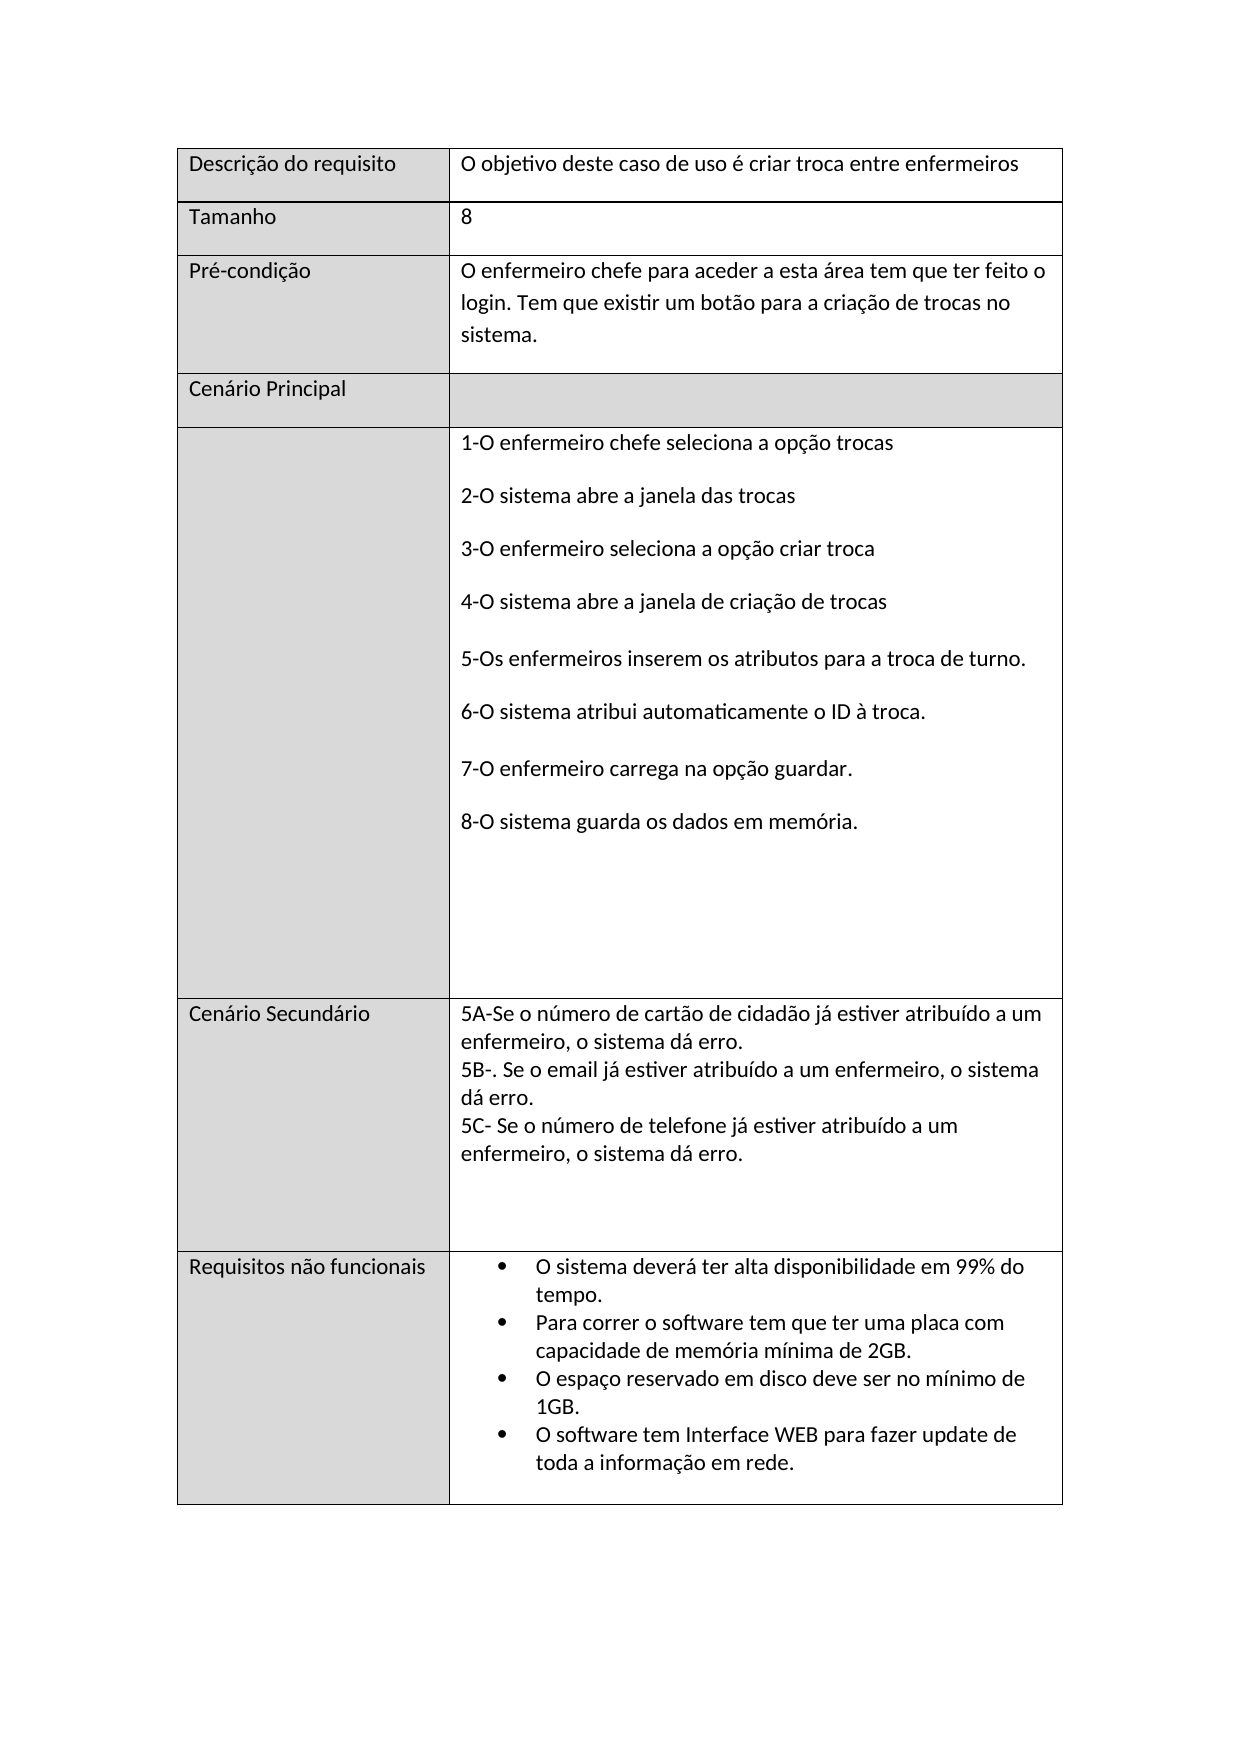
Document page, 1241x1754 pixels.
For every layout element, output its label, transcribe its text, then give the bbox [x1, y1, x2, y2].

table_cell 1-O enfermeiro chefe seleciona a opção trocas 2-O sistema abre a janela das trocas 3-O enfermeiro seleciona a opção criar troca 4-O sistema abre a janela de criação de trocas 5-Os enfermeiros inserem os atributos para a troca de turno. 6-O sistema atribui automaticamente o ID à troca. 7-O enfermeiro carrega na opção guardar. 8-O sistema guarda os dados em memória. [450, 428, 1062, 998]
table_cell O objetivo deste caso de uso é criar troca entre enfermeiros [450, 149, 1062, 201]
table_cell [450, 374, 1062, 427]
table_cell [178, 428, 449, 998]
table_cell Requisitos não funcionais [178, 1252, 449, 1504]
table_cell Pré-condição [178, 256, 449, 373]
table_cell 5A-Se o número de cartão de cidadão já estiver atribuído a um enfermeiro, o sistema dá erro. 5B-. Se o email já estiver atribuído a um enfermeiro, o sistema dá erro. 5C- Se o número de telefone já estiver atribuído a um enfermeiro, o sistema dá erro. [450, 999, 1062, 1251]
table_cell Descrição do requisito [178, 149, 449, 201]
table_cell Cenário Secundário [178, 999, 449, 1251]
table_cell O sistema deverá ter alta disponibilidade em 99% do tempo. Para correr o software tem que ter uma placa com capacidade de memória mínima de 2GB. O espaço reservado em disco deve ser no mínimo de 1GB. O software tem Interface WEB para fazer update de toda a informação em rede. [450, 1252, 1062, 1504]
table_cell O enfermeiro chefe para aceder a esta área tem que ter feito o login. Tem que existir um botão para a criação de trocas no sistema. [450, 256, 1062, 373]
table_cell Tamanho [178, 203, 449, 255]
table_cell Cenário Principal [178, 374, 449, 427]
table_cell 8 [450, 203, 1062, 255]
